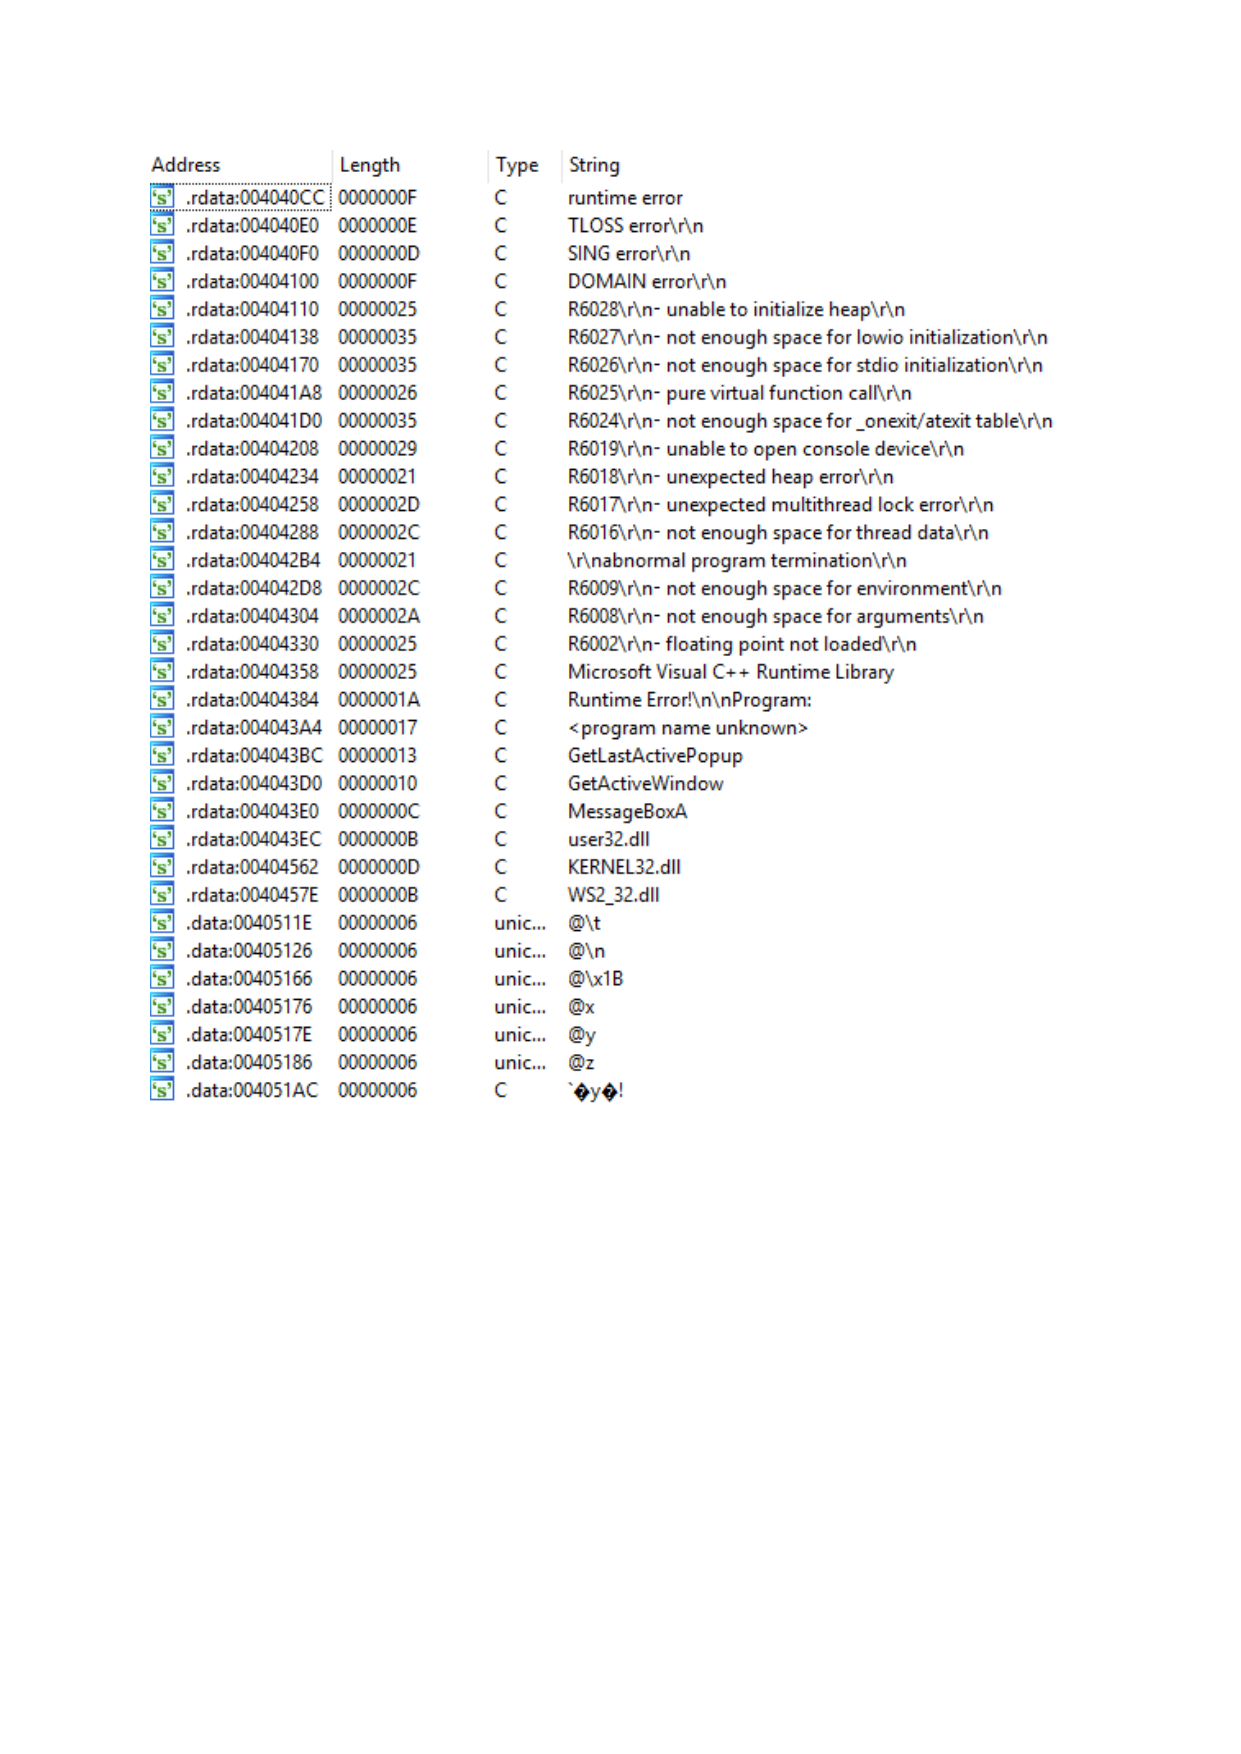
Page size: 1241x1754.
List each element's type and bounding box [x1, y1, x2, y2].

picture [150, 150, 1091, 1122]
